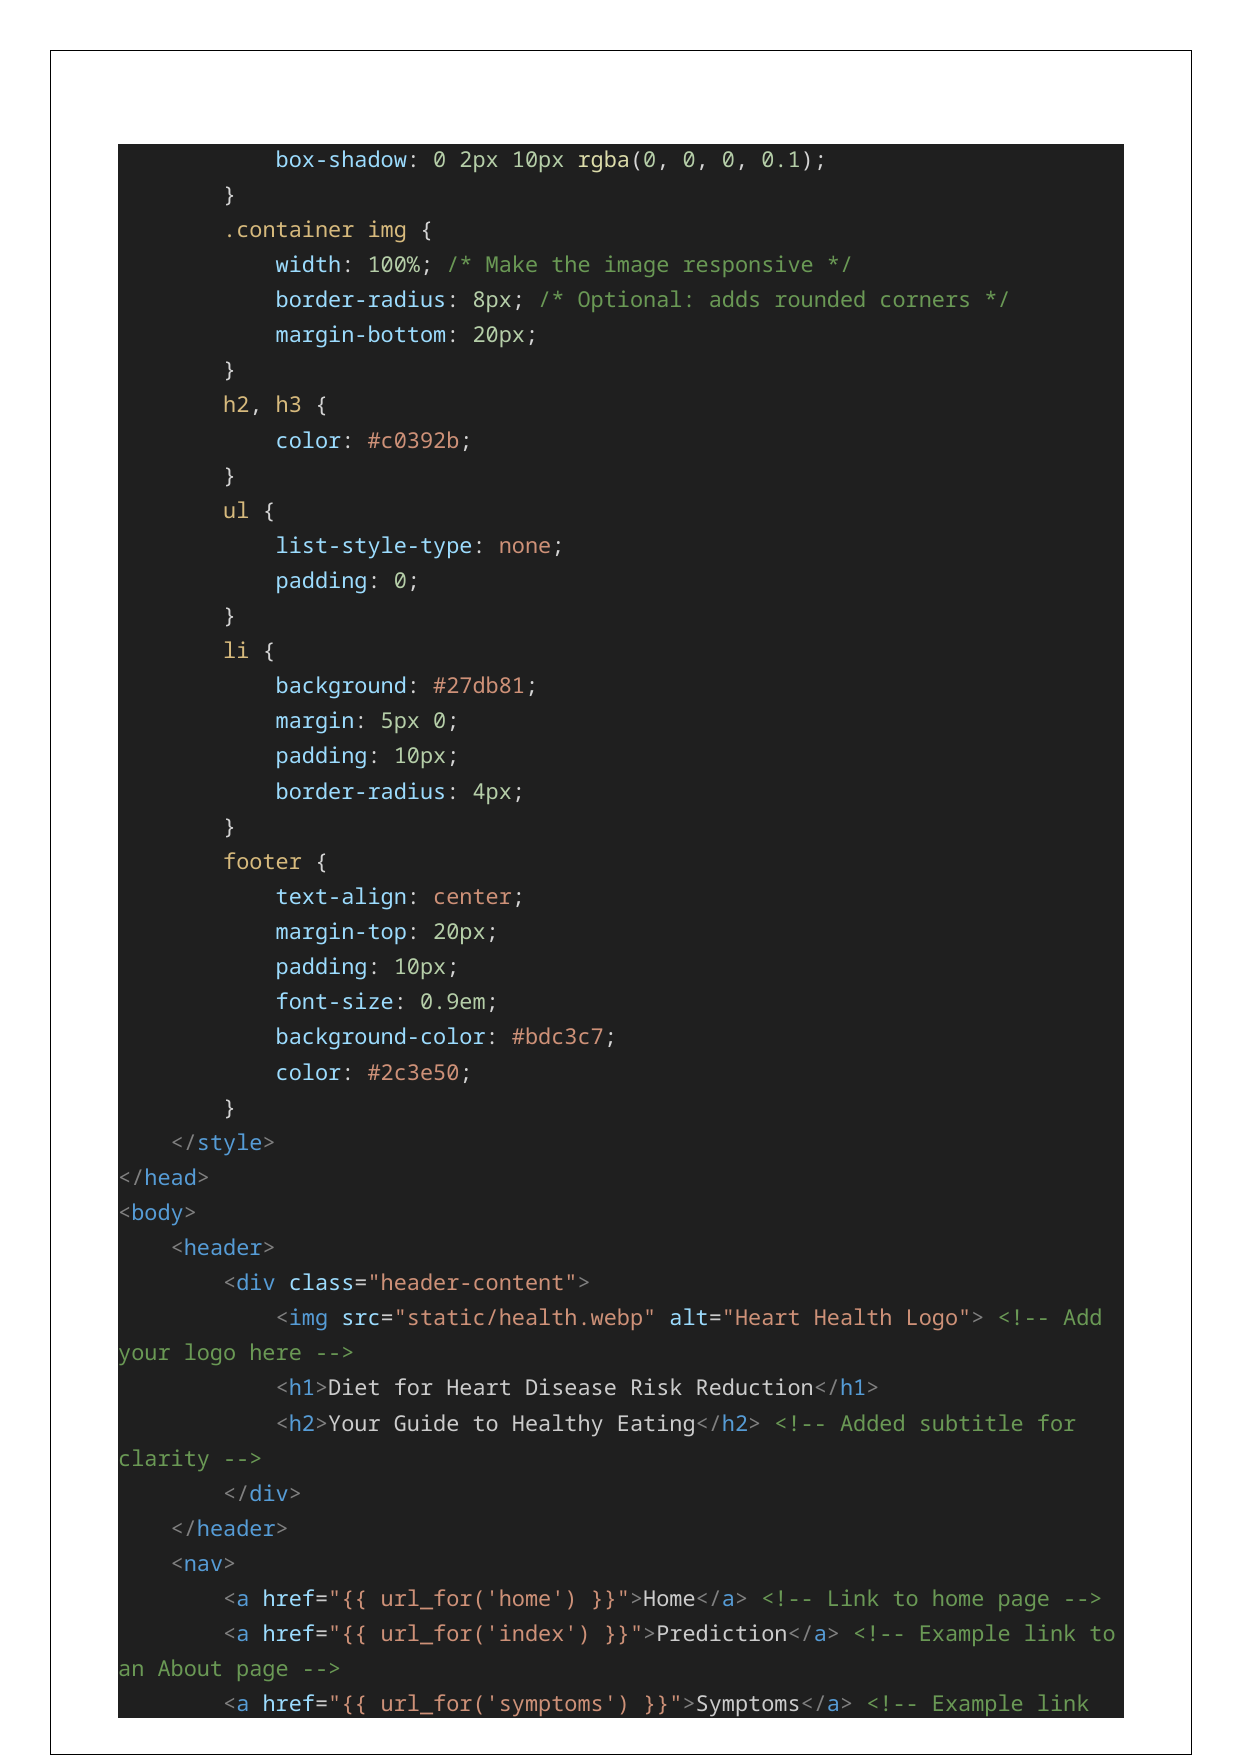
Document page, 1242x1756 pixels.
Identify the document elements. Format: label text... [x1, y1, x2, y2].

text footer { [118, 846, 1124, 876]
text <a href="{{ url_for('home') }}">Home</a> <!-- Link to home page --> [118, 1583, 1124, 1613]
text margin-bottom: 20px; [118, 319, 1124, 349]
text <img src="static/health.webp" alt="Heart Health Logo"> <!-- Add your logo here --> [118, 1302, 1124, 1367]
text } [118, 179, 1124, 209]
text padding: 0; [118, 565, 1124, 595]
text text-align: center; [118, 881, 1124, 911]
text <nav> [118, 1548, 1124, 1578]
text li { [118, 635, 1124, 665]
text <h2>Your Guide to Healthy Eating</h2> <!-- Added subtitle for clarity --> [118, 1407, 1124, 1472]
text width: 100%; /* Make the image responsive */ [118, 249, 1124, 279]
text padding: 10px; [118, 951, 1124, 981]
text border-radius: 8px; /* Optional: adds rounded corners */ [118, 284, 1124, 314]
text padding: 10px; [118, 741, 1124, 770]
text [118, 1688, 1124, 1718]
text } [118, 811, 1124, 841]
text ul { [118, 495, 1124, 524]
text background: #27db81; [118, 670, 1124, 700]
text </header> [118, 1513, 1124, 1543]
text <div class="header-content"> [118, 1267, 1124, 1297]
text <header> [118, 1232, 1124, 1262]
text margin: 5px 0; [118, 705, 1124, 735]
text color: #2c3e50; [118, 1056, 1124, 1086]
text h2, h3 { [118, 389, 1124, 419]
text font-size: 0.9em; [118, 986, 1124, 1016]
text } [118, 600, 1124, 630]
text list-style-type: none; [118, 530, 1124, 560]
text <h1>Diet for Heart Disease Risk Reduction</h1> [118, 1372, 1124, 1402]
text </head> [118, 1162, 1124, 1192]
text } [118, 354, 1124, 384]
text box-shadow: 0 2px 10px rgba(0, 0, 0, 0.1); [118, 144, 1124, 173]
text border-radius: 4px; [118, 776, 1124, 805]
text <body> [118, 1197, 1124, 1227]
text background-color: #bdc3c7; [118, 1021, 1124, 1051]
text } [118, 1092, 1124, 1121]
text </div> [118, 1478, 1124, 1507]
text .container img { [118, 214, 1124, 244]
text </style> [118, 1127, 1124, 1156]
text margin-top: 20px; [118, 916, 1124, 946]
text <a href="{{ url_for('index') }}">Prediction</a> <!-- Example link to an About page --> [118, 1618, 1124, 1683]
text } [118, 460, 1124, 489]
text color: #c0392b; [118, 424, 1124, 454]
